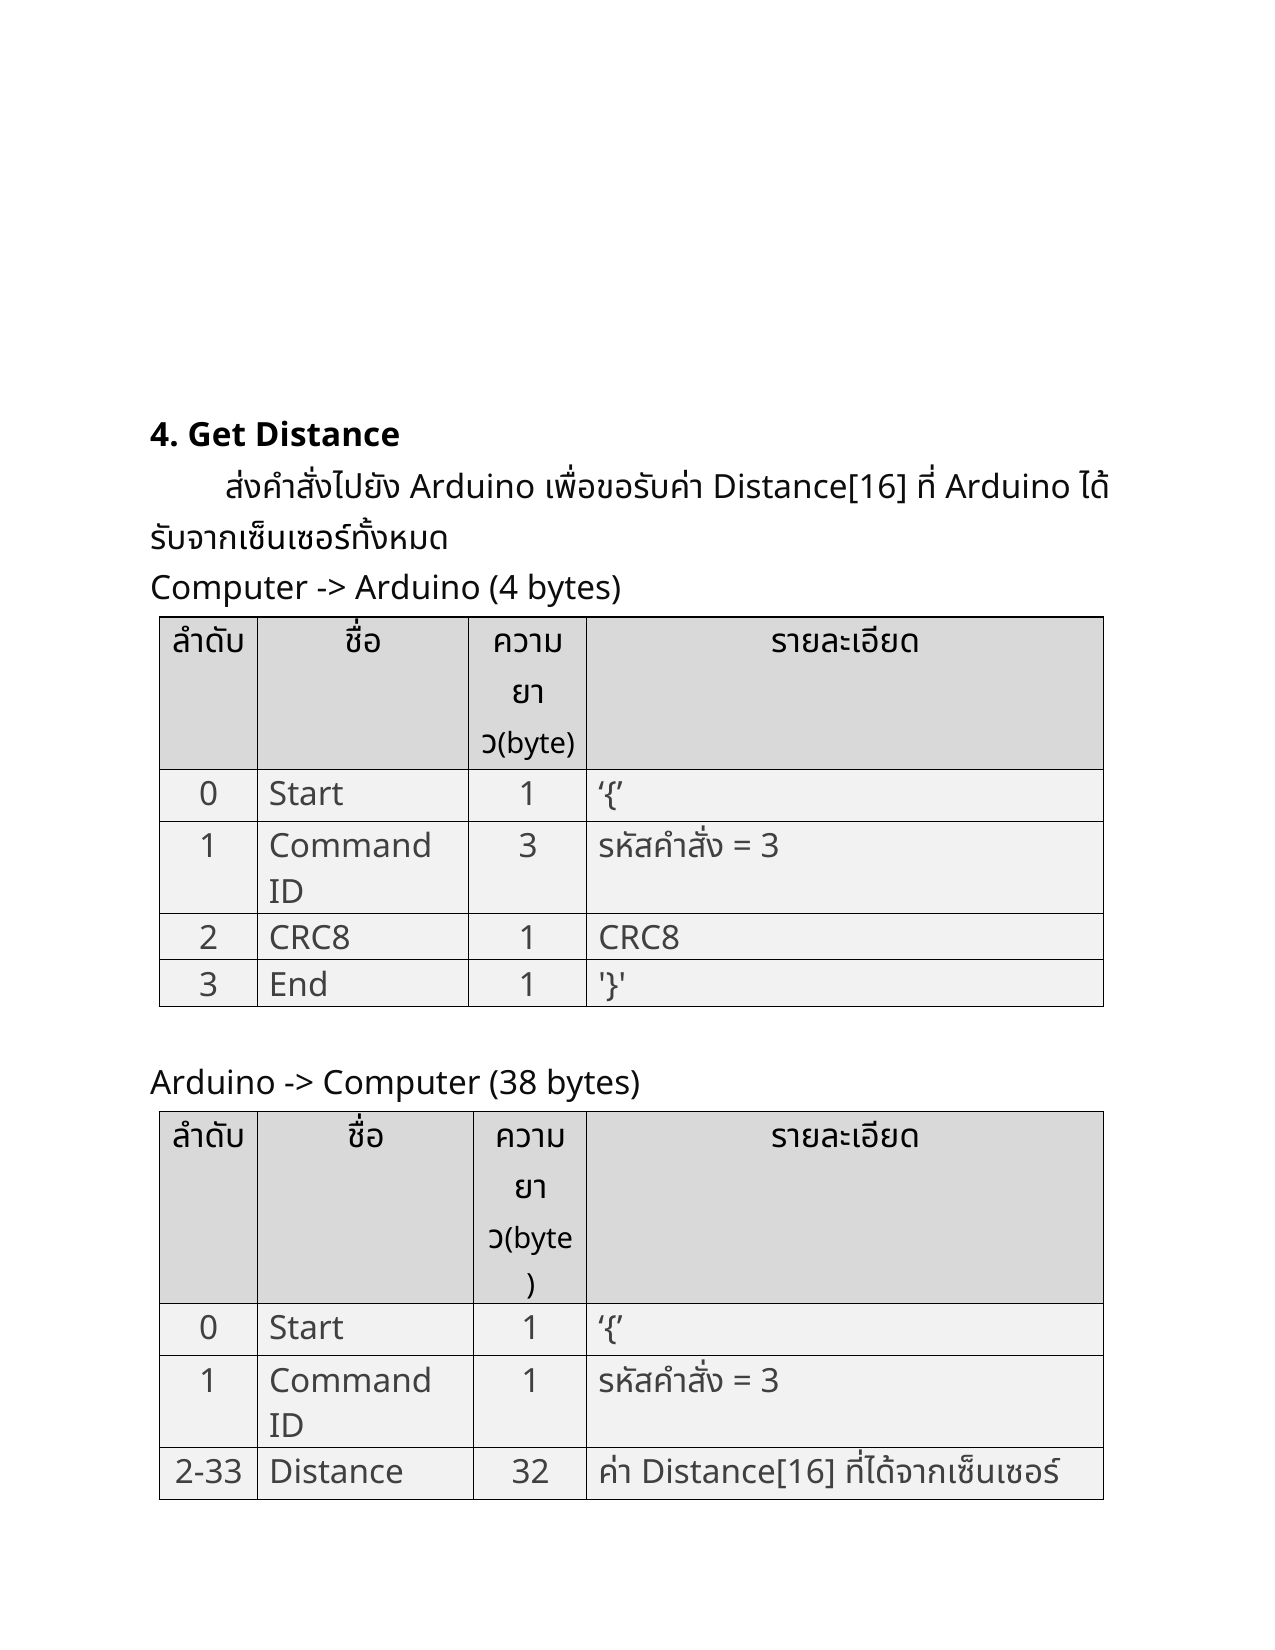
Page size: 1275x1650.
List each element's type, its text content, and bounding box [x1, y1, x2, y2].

table_cell ‘{’ [587, 770, 1103, 821]
table_cell 2-33 [160, 1448, 257, 1499]
table_cell รหัสคำสั่ง = 3 [587, 1356, 1103, 1447]
table_cell 3 [160, 960, 257, 1006]
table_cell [587, 1448, 1103, 1499]
table_header ลำดับ [160, 618, 257, 769]
table_cell Command ID [258, 1356, 473, 1447]
table_cell '}' [587, 960, 1103, 1006]
table_cell 1 [469, 770, 586, 821]
table_header ความยาว(byte) [474, 1112, 586, 1303]
table_cell 3 [469, 822, 586, 913]
table_cell End [258, 960, 468, 1006]
table_cell CRC8 [587, 914, 1103, 959]
table_cell 1 [469, 914, 586, 959]
table_cell 1 [160, 1356, 257, 1447]
table_header รายละเอียด [587, 618, 1103, 769]
table_cell Start [258, 1304, 473, 1355]
table_header ชื่อ [258, 1112, 473, 1303]
text Arduino -> Computer (38 bytes) [150, 1059, 1125, 1104]
text ส่งคำสั่งไปยัง Arduino เพื่อขอรับค่า Distance[16] ที่ Arduino ได้รับจากเซ็นเซอร์ทั้งหมด [150, 463, 1125, 564]
table_cell 32 [474, 1448, 586, 1499]
table_cell 1 [474, 1304, 586, 1355]
table_cell Start [258, 770, 468, 821]
table_cell 1 [160, 822, 257, 913]
table_cell รหัสคำสั่ง = 3 [587, 822, 1103, 913]
table_cell Command ID [258, 822, 468, 913]
table_cell 0 [160, 770, 257, 821]
table_header ชื่อ [258, 618, 468, 769]
table_cell 0 [160, 1304, 257, 1355]
table_cell 1 [469, 960, 586, 1006]
table_cell Distance [258, 1448, 473, 1499]
table_header ความยาว(byte) [469, 618, 586, 769]
table_header รายละเอียด [587, 1112, 1103, 1303]
table_header ลำดับ [160, 1112, 257, 1303]
table_cell 2 [160, 914, 257, 959]
table_cell ‘{’ [587, 1304, 1103, 1355]
text Computer -> Arduino (4 bytes) [150, 564, 1125, 609]
table_cell CRC8 [258, 914, 468, 959]
table_cell 1 [474, 1356, 586, 1447]
text 4. Get Distance [150, 411, 1125, 456]
